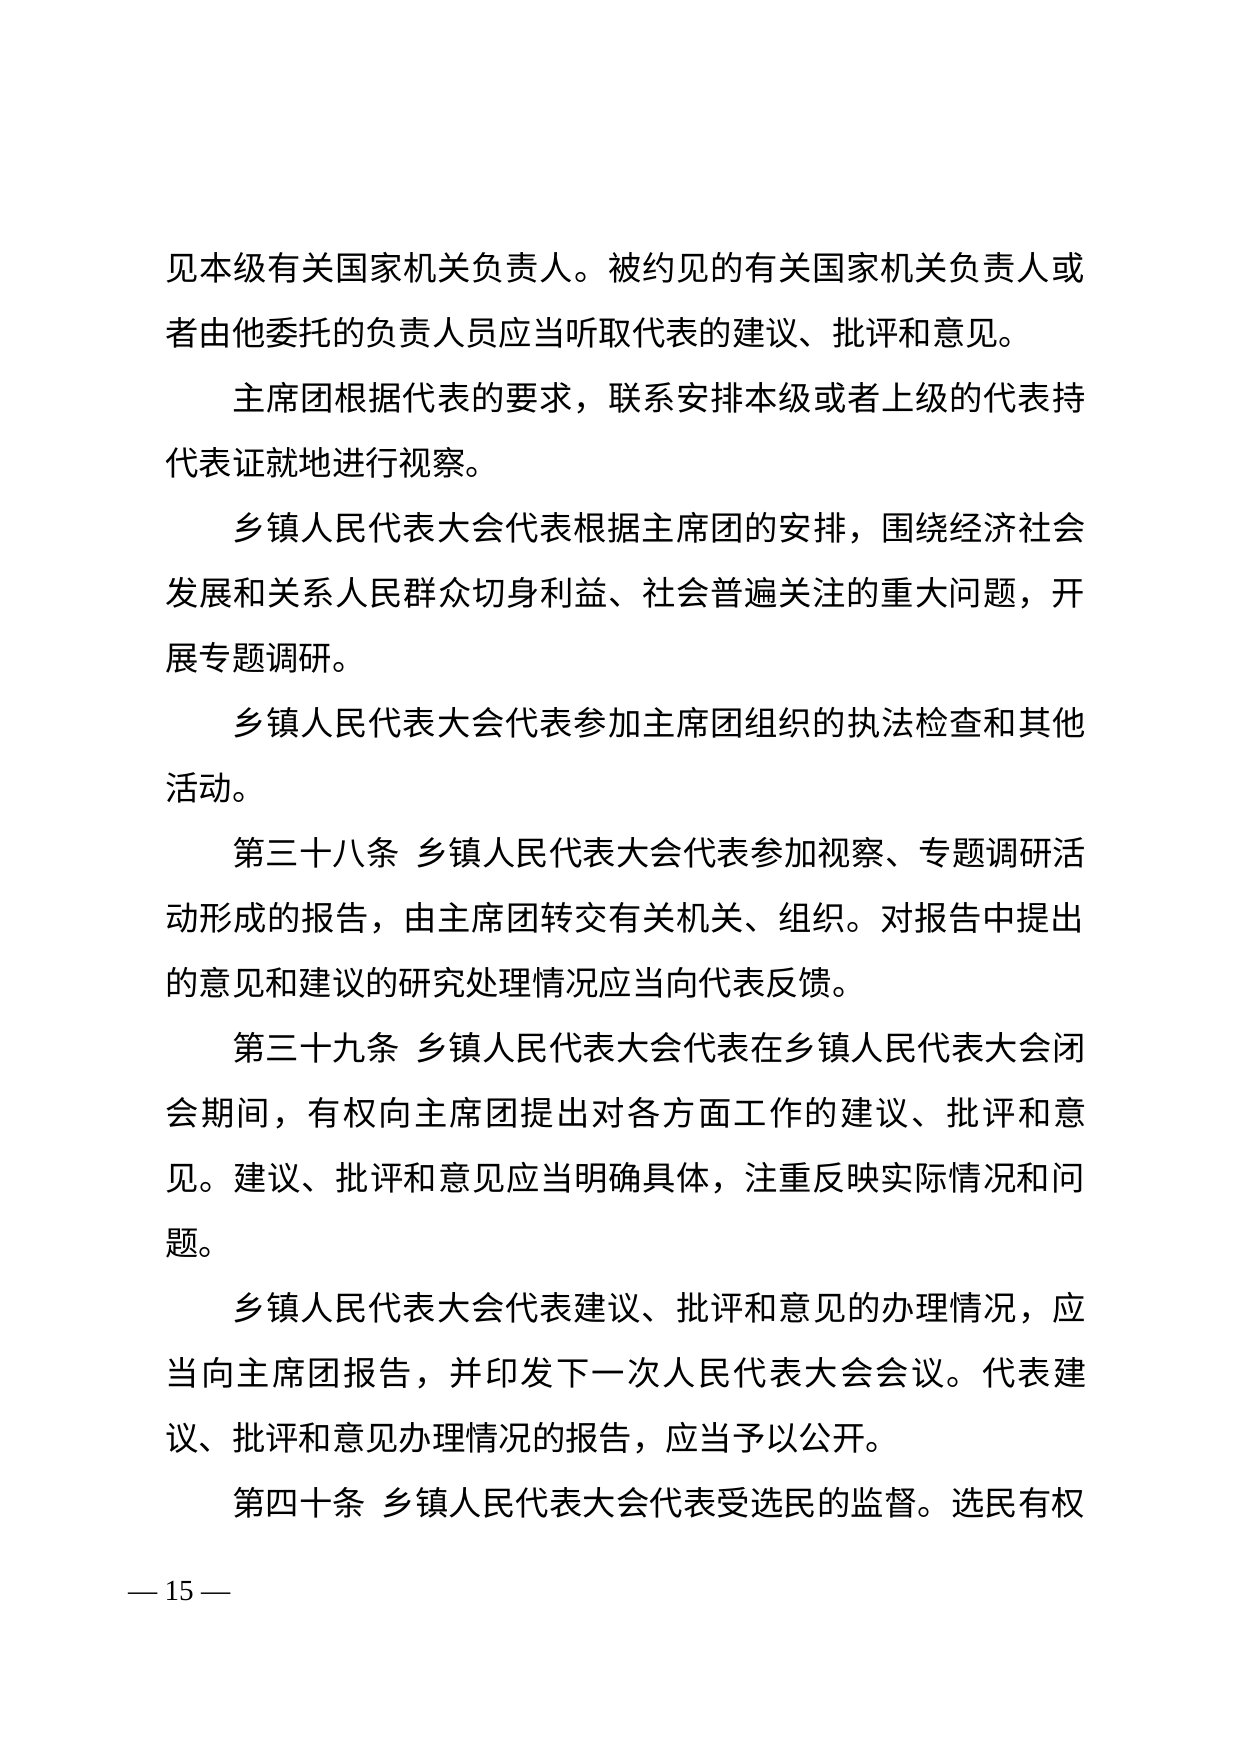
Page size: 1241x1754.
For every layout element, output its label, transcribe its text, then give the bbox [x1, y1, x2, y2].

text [165, 233, 1087, 363]
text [165, 1468, 1087, 1533]
text 乡镇人民代表大会代表根据主席团的安排，围绕经济社会发展和关系人民群众切身利益、社会普遍关注的重大问题，开展专题调研。 [165, 493, 1087, 688]
text 主席团根据代表的要求，联系安排本级或者上级的代表持代表证就地进行视察。 [165, 363, 1087, 493]
text 第三十九条 乡镇人民代表大会代表在乡镇人民代表大会闭会期间，有权向主席团提出对各方面工作的建议、批评和意见。建议、批评和意见应当明确具体，注重反映实际情况和问题。 [165, 1013, 1087, 1273]
text 乡镇人民代表大会代表建议、批评和意见的办理情况，应当向主席团报告，并印发下一次人民代表大会会议。代表建议、批评和意见办理情况的报告，应当予以公开。 [165, 1273, 1087, 1468]
text 乡镇人民代表大会代表参加主席团组织的执法检查和其他活动。 [165, 688, 1087, 818]
text 第三十八条 乡镇人民代表大会代表参加视察、专题调研活动形成的报告，由主席团转交有关机关、组织。对报告中提出的意见和建议的研究处理情况应当向代表反馈。 [165, 818, 1087, 1013]
